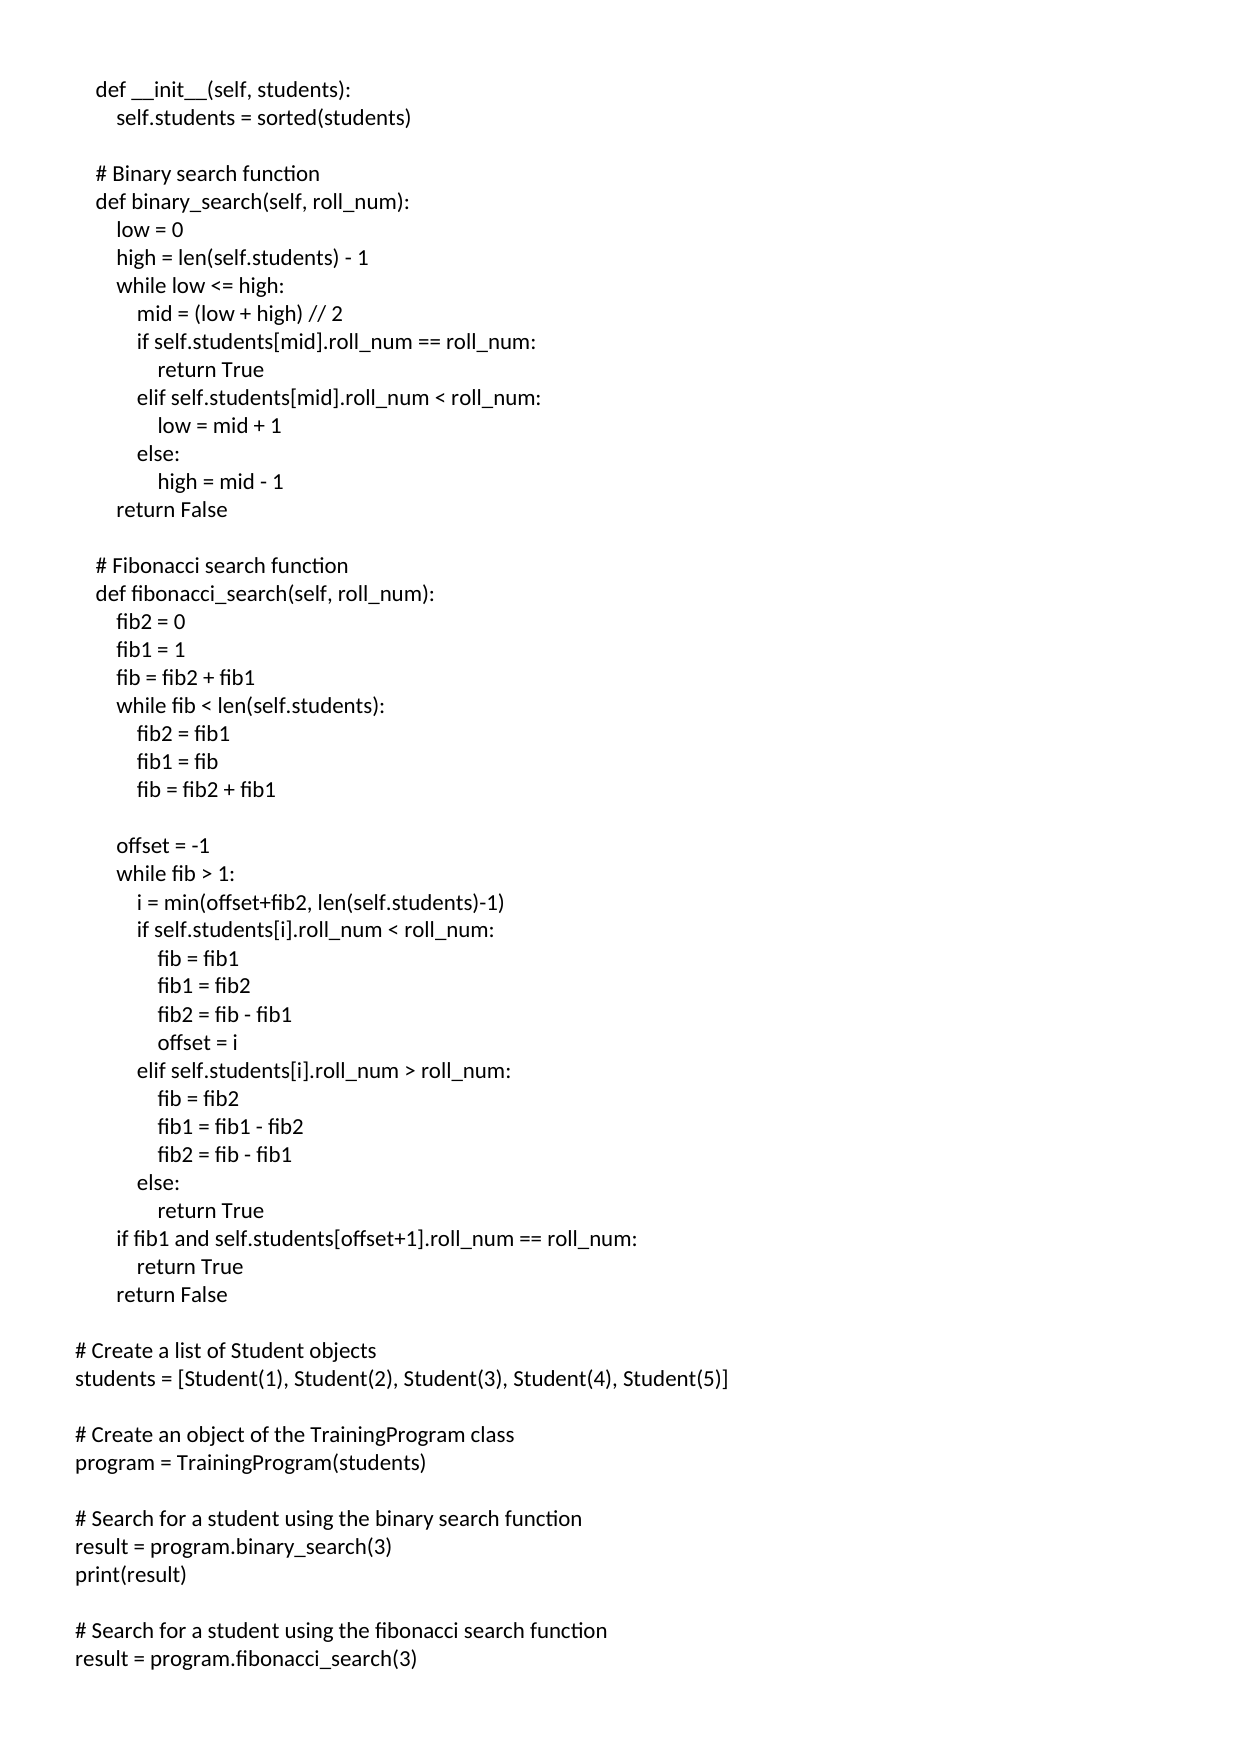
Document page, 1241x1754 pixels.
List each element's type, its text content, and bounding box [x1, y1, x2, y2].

text if fib1 and self.students[offset+1].roll_num == roll_num: [75, 1224, 1165, 1252]
text fib2 = fib - fib1 [75, 1140, 1165, 1168]
text fib = fib2 + fib1 [75, 663, 1165, 691]
text program = TrainingProgram(students) [75, 1448, 1165, 1476]
text return True [75, 1252, 1165, 1280]
text fib2 = fib1 [75, 719, 1165, 747]
text # Search for a student using the binary search function [75, 1504, 1165, 1532]
text return True [75, 355, 1165, 383]
text def binary_search(self, roll_num): [75, 187, 1165, 215]
text print(result) [75, 1560, 1165, 1588]
text while fib > 1: [75, 859, 1165, 888]
text high = len(self.students) - 1 [75, 243, 1165, 271]
text fib = fib2 [75, 1084, 1165, 1112]
text if self.students[mid].roll_num == roll_num: [75, 327, 1165, 355]
text fib2 = 0 [75, 607, 1165, 635]
text else: [75, 439, 1165, 467]
text fib1 = fib1 - fib2 [75, 1112, 1165, 1140]
text while low <= high: [75, 271, 1165, 299]
text while fib < len(self.students): [75, 691, 1165, 719]
text offset = -1 [75, 832, 1165, 859]
text fib1 = 1 [75, 635, 1165, 663]
text if self.students[i].roll_num < roll_num: [75, 916, 1165, 944]
text # Create a list of Student objects [75, 1336, 1165, 1364]
text students = [Student(1), Student(2), Student(3), Student(4), Student(5)] [75, 1364, 1165, 1392]
text return False [75, 1280, 1165, 1308]
text i = min(offset+fib2, len(self.students)-1) [75, 888, 1165, 916]
text def __init__(self, students): [75, 75, 1165, 103]
text low = 0 [75, 215, 1165, 243]
text high = mid - 1 [75, 467, 1165, 495]
text return False [75, 495, 1165, 523]
text elif self.students[mid].roll_num < roll_num: [75, 383, 1165, 411]
text # Create an object of the TrainingProgram class [75, 1420, 1165, 1448]
text elif self.students[i].roll_num > roll_num: [75, 1056, 1165, 1084]
text low = mid + 1 [75, 411, 1165, 439]
text fib2 = fib - fib1 [75, 1000, 1165, 1028]
text else: [75, 1168, 1165, 1196]
text fib1 = fib2 [75, 972, 1165, 1000]
text result = program.binary_search(3) [75, 1532, 1165, 1560]
text offset = i [75, 1028, 1165, 1056]
text self.students = sorted(students) [75, 103, 1165, 131]
text def fibonacci_search(self, roll_num): [75, 579, 1165, 607]
text # Fibonacci search function [75, 551, 1165, 579]
text fib = fib1 [75, 944, 1165, 972]
text mid = (low + high) // 2 [75, 299, 1165, 327]
text return True [75, 1196, 1165, 1224]
text fib1 = fib [75, 747, 1165, 776]
text # Binary search function [75, 159, 1165, 187]
text # Search for a student using the fibonacci search function [75, 1616, 1165, 1644]
text result = program.fibonacci_search(3) [75, 1644, 1165, 1672]
text fib = fib2 + fib1 [75, 776, 1165, 803]
